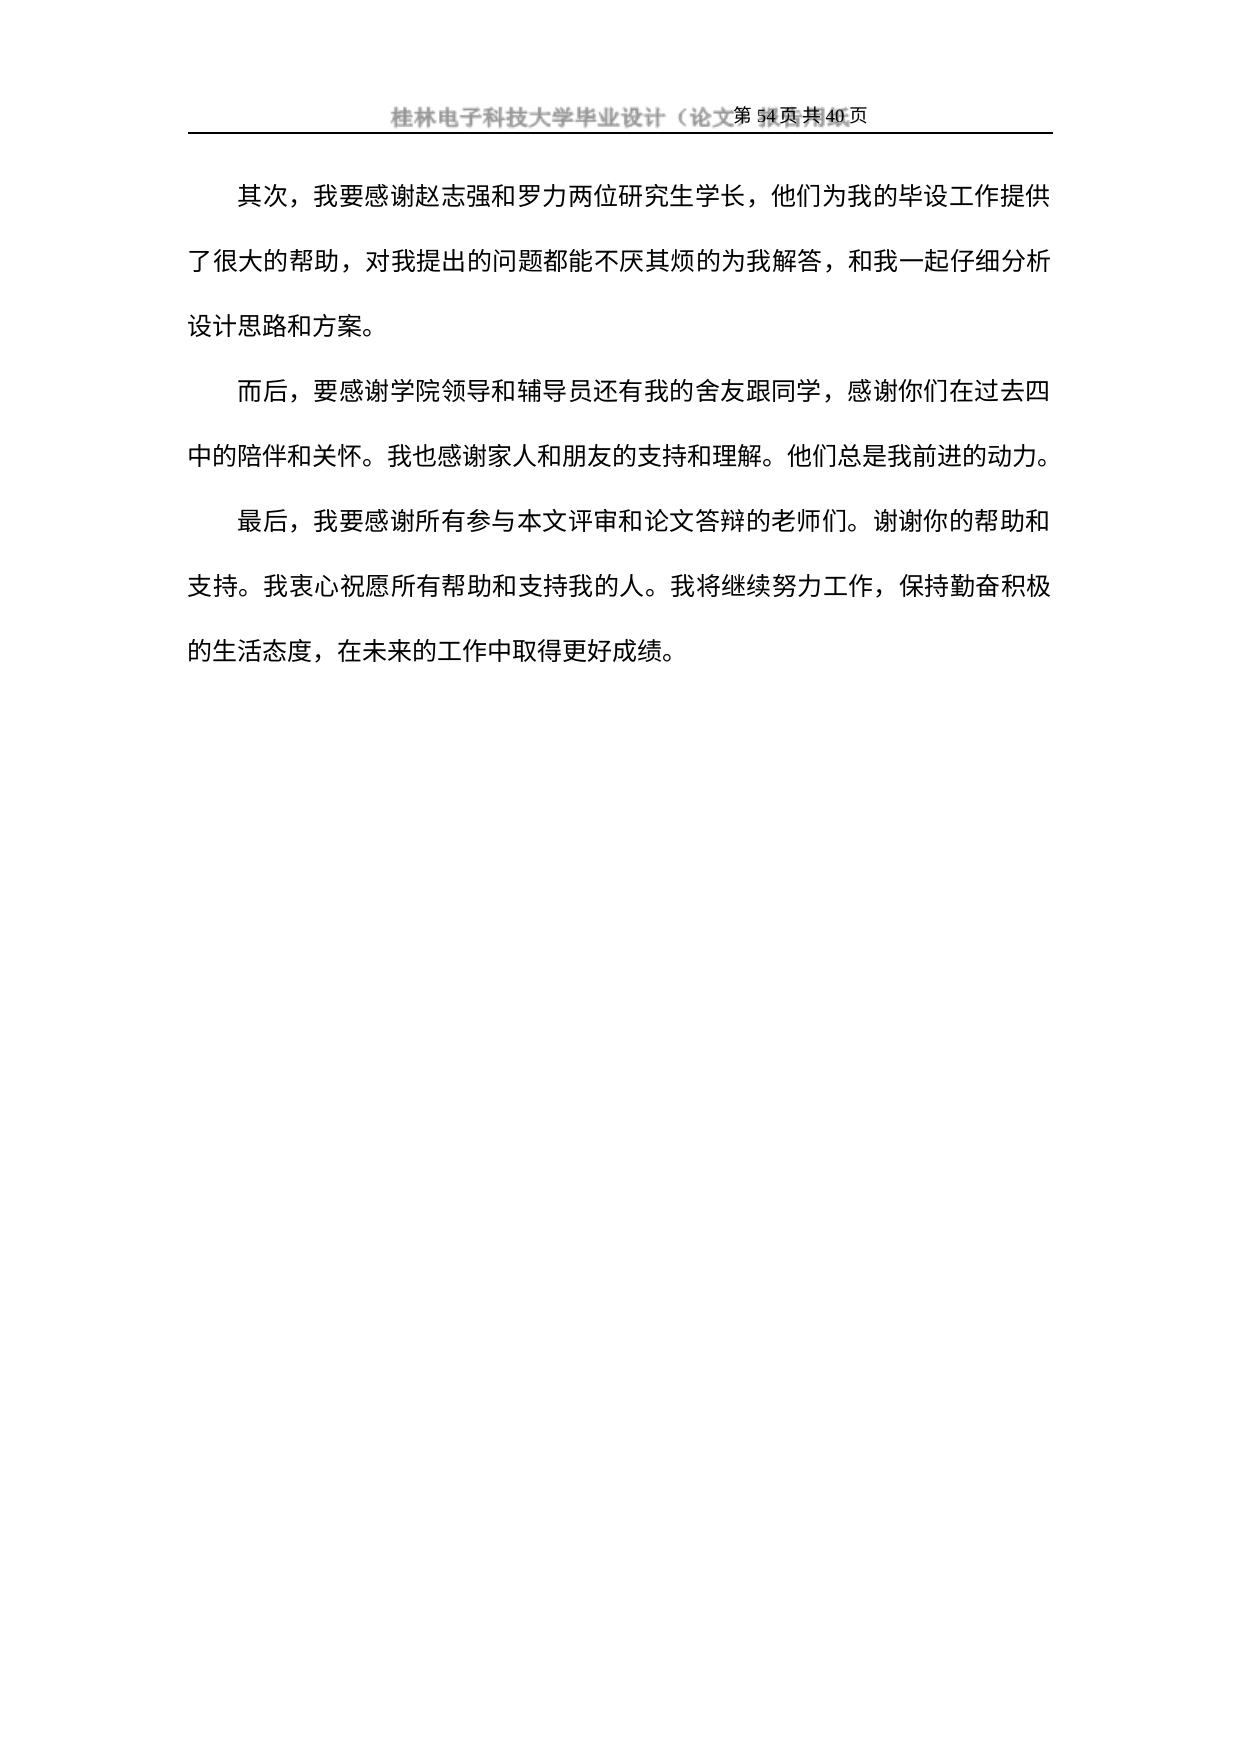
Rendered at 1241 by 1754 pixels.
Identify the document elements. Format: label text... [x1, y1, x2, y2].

picture [388, 105, 853, 132]
text 最后，我要感谢所有参与本文评审和论文答辩的老师们。谢谢你的帮助和支持。我衷心祝愿所有帮助和支持我的人。我将继续努力工作，保持勤奋积极的生活态度，在未来的工作中取得更好成绩。 [187, 487, 1053, 682]
text 其次，我要感谢赵志强和罗力两位研究生学长，他们为我的毕设工作提供了很大的帮助，对我提出的问题都能不厌其烦的为我解答，和我一起仔细分析设计思路和方案。 [187, 162, 1053, 357]
text 而后，要感谢学院领导和辅导员还有我的舍友跟同学，感谢你们在过去四中的陪伴和关怀。我也感谢家人和朋友的支持和理解。他们总是我前进的动力。 [187, 357, 1053, 487]
